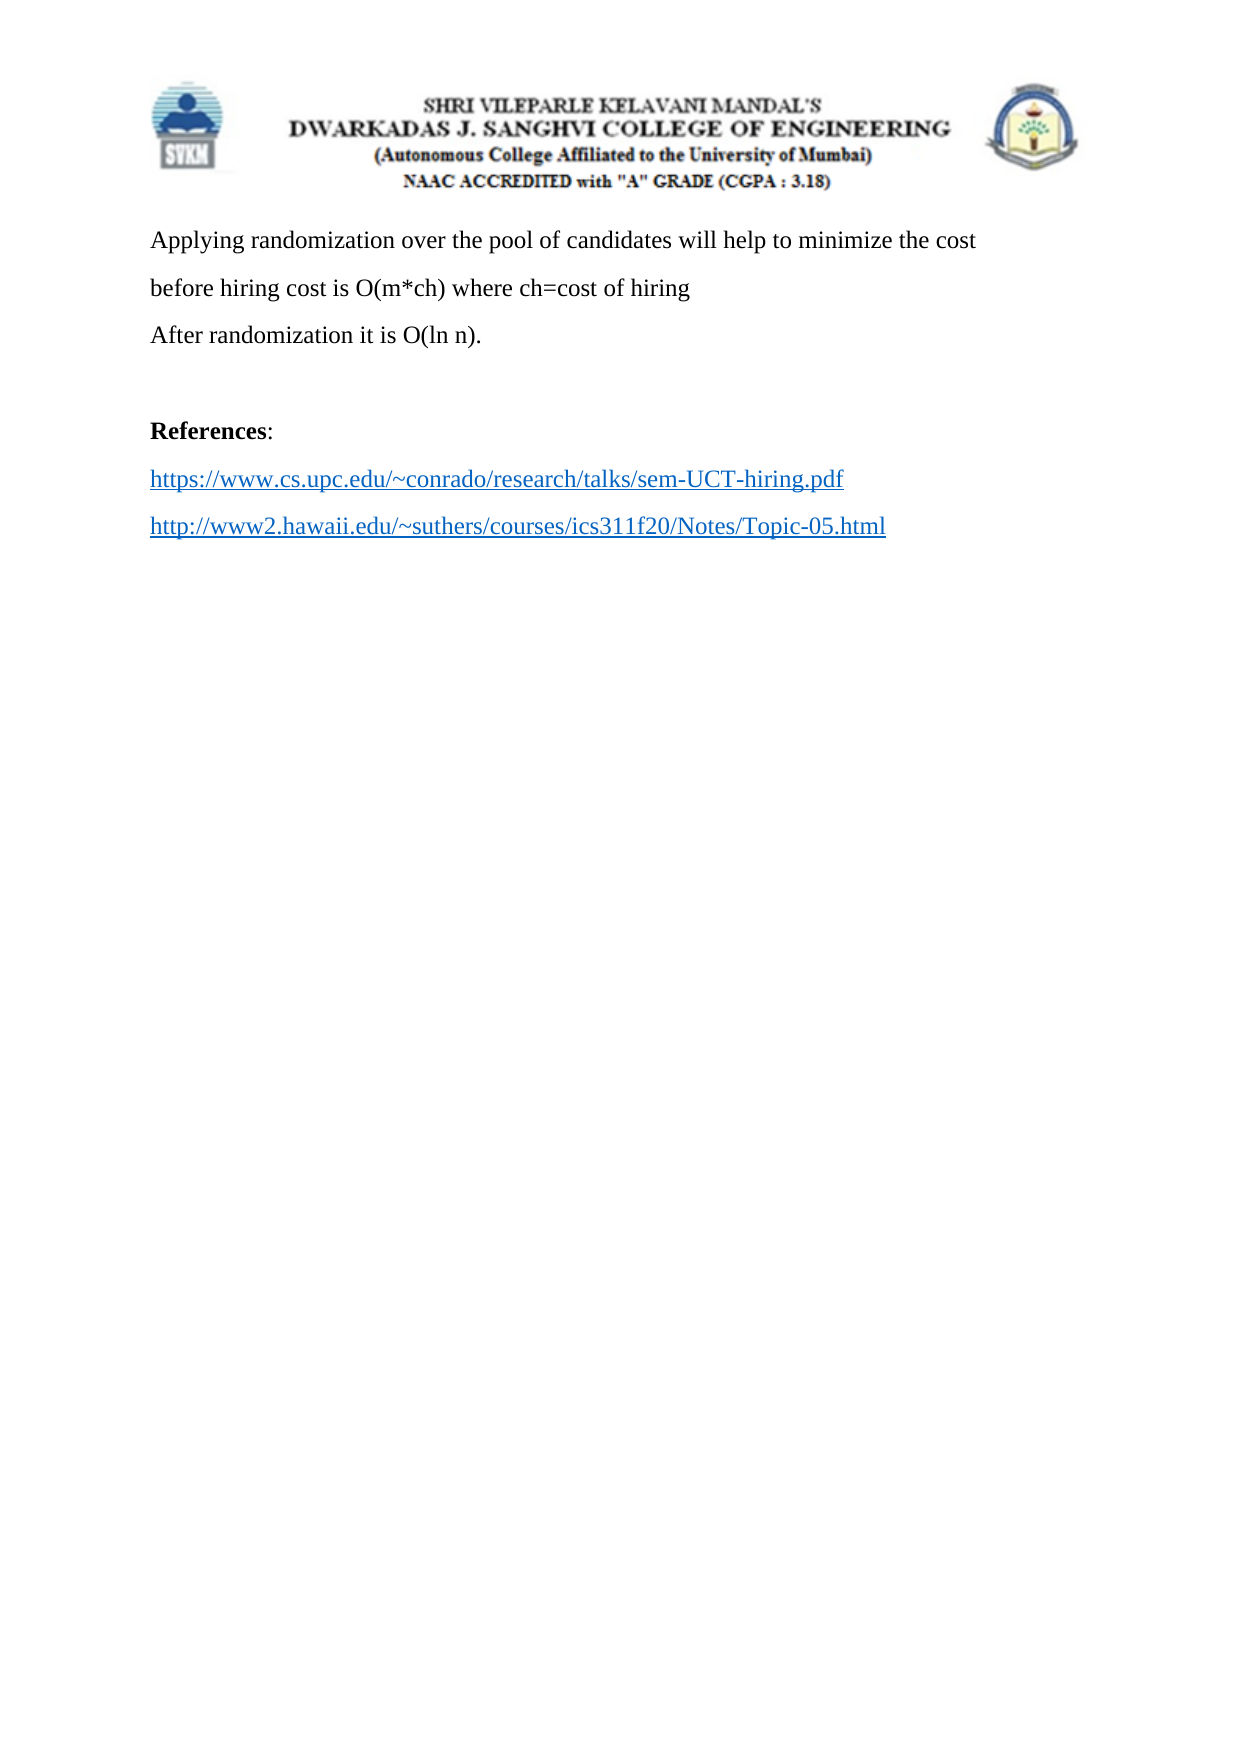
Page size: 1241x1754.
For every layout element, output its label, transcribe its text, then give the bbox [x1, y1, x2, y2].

text http://www2.hawaii.edu/~suthers/courses/ics311f20/Notes/Topic-05.html [150, 511, 1090, 540]
text After randomization it is O(ln n). [150, 321, 1090, 349]
text https://www.cs.upc.edu/~conrado/research/talks/sem-UCT-hiring.pdf [150, 464, 1090, 492]
picture [150, 73, 1091, 197]
text Applying randomization over the pool of candidates will help to minimize the cost [150, 225, 1090, 254]
text References: [150, 416, 1090, 445]
text before hiring cost is O(m*ch) where ch=cost of hiring [150, 273, 1090, 302]
